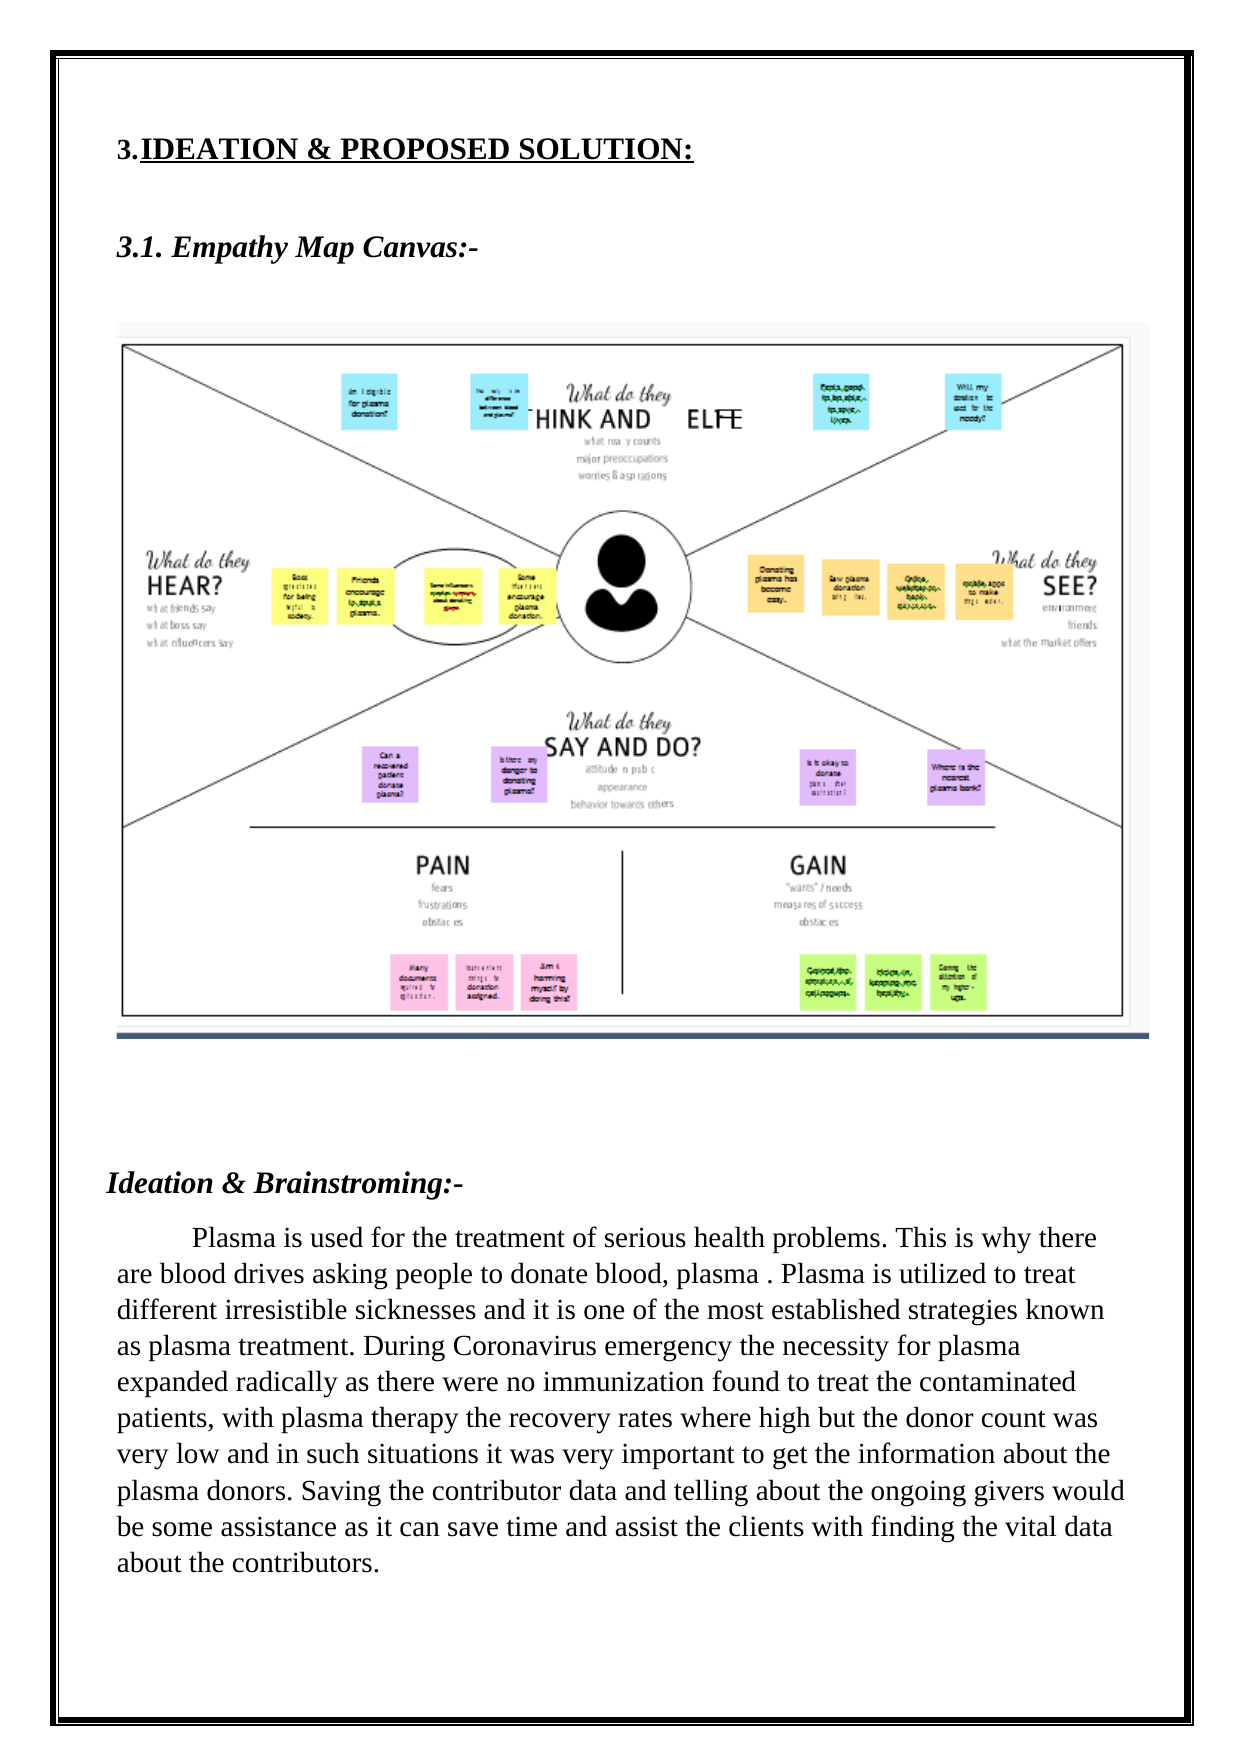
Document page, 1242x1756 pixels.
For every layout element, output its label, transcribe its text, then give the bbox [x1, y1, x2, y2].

picture [116, 322, 1150, 1039]
text Plasma is used for the treatment of serious health problems. This is why there are blood drives asking people to donate blood, plasma . Plasma is utilized to treat different irresistible sicknesses and it is one of the most established strategies known as plasma treatment. During Coronavirus emergency the necessity for plasma expanded radically as there were no immunization found to treat the contaminated patients, with plasma therapy the recovery rates where high but the donor count was very low and in such situations it was very important to get the information about the plasma donors. Saving the contributor data and telling about the ongoing givers would be some assistance as it can save time and assist the clients with finding the vital data about the contributors. [117, 1220, 1127, 1579]
text Ideation & Brainstroming:- [106, 1164, 1184, 1200]
subtitle 3.1. Empathy Map Canvas:- [117, 228, 1184, 264]
subtitle IDEATION & PROPOSED SOLUTION: [117, 130, 1184, 166]
